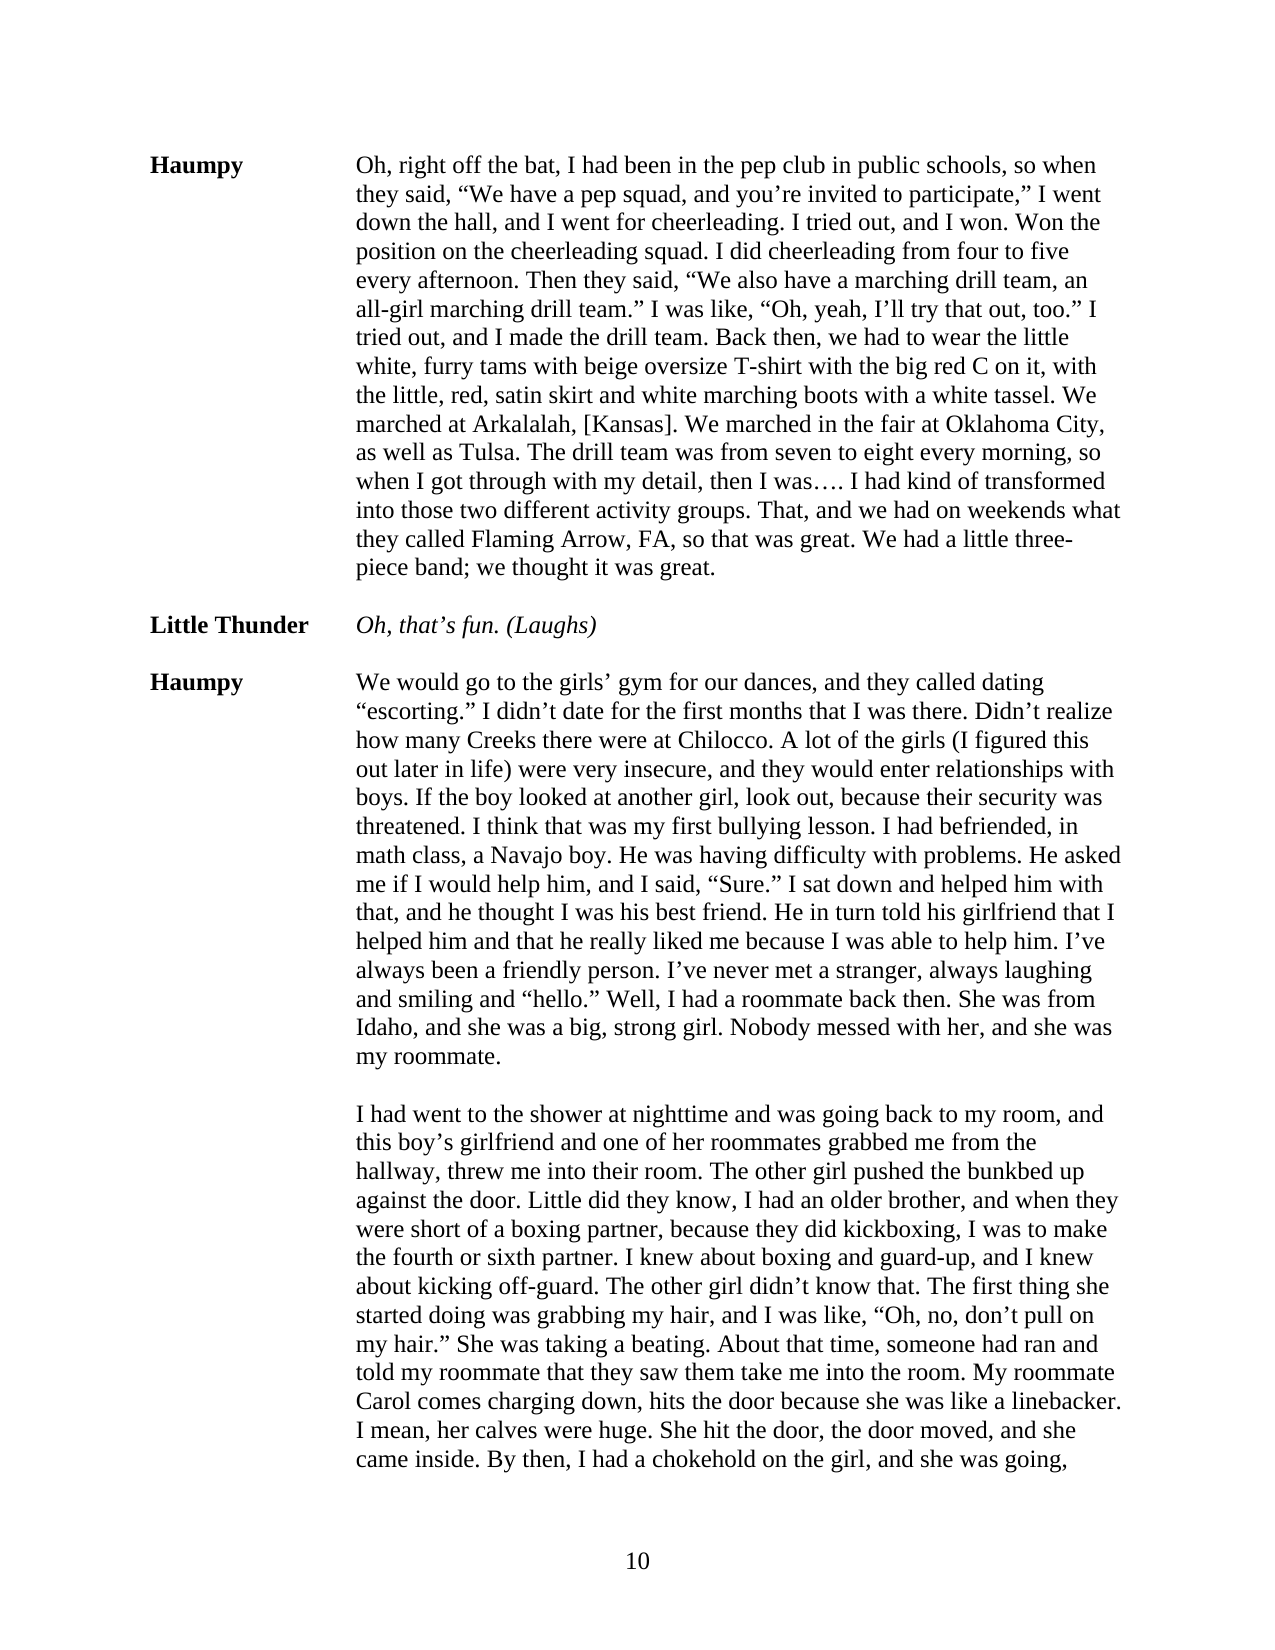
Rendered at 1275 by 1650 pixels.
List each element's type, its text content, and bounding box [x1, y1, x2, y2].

text Haumpy We would go to the girls’ gym for our dances, and they called dating “escorting.” I didn’t date for the first months that I was there. Didn’t realize how many Creeks there were at Chilocco. A lot of the girls (I figured this out later in life) were very insecure, and they would enter relationships with boys. If the boy looked at another girl, look out, because their security was threatened. I think that was my first bullying lesson. I had befriended, in math class, a Navajo boy. He was having difficulty with problems. He asked me if I would help him, and I said, “Sure.” I sat down and helped him with that, and he thought I was his best friend. He in turn told his girlfriend that I helped him and that he really liked me because I was able to help him. I’ve always been a friendly person. I’ve never met a stranger, always laughing and smiling and “hello.” Well, I had a roommate back then. She was from Idaho, and she was a big, strong girl. Nobody messed with her, and she was my roommate. [150, 667, 1125, 1070]
text Haumpy Oh, right off the bat, I had been in the pep club in public schools, so when they said, “We have a pep squad, and you’re invited to participate,” I went down the hall, and I went for cheerleading. I tried out, and I won. Won the position on the cheerleading squad. I did cheerleading from four to five every afternoon. Then they said, “We also have a marching drill team, an all-girl marching drill team.” I was like, “Oh, yeah, I’ll try that out, too.” I tried out, and I made the drill team. Back then, we had to wear the little white, furry tams with beige oversize T-shirt with the big red C on it, with the little, red, satin skirt and white marching boots with a white tassel. We marched at Arkalalah, [Kansas]. We marched in the fair at Oklahoma City, as well as Tulsa. The drill team was from seven to eight every morning, so when I got through with my detail, then I was…. I had kind of transformed into those two different activity groups. That, and we had on weekends what they called Flaming Arrow, FA, so that was great. We had a little three-piece band; we thought it was great. [150, 150, 1125, 581]
text Little Thunder Oh, that’s fun. (Laughs) [150, 610, 1125, 639]
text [356, 1099, 1125, 1472]
